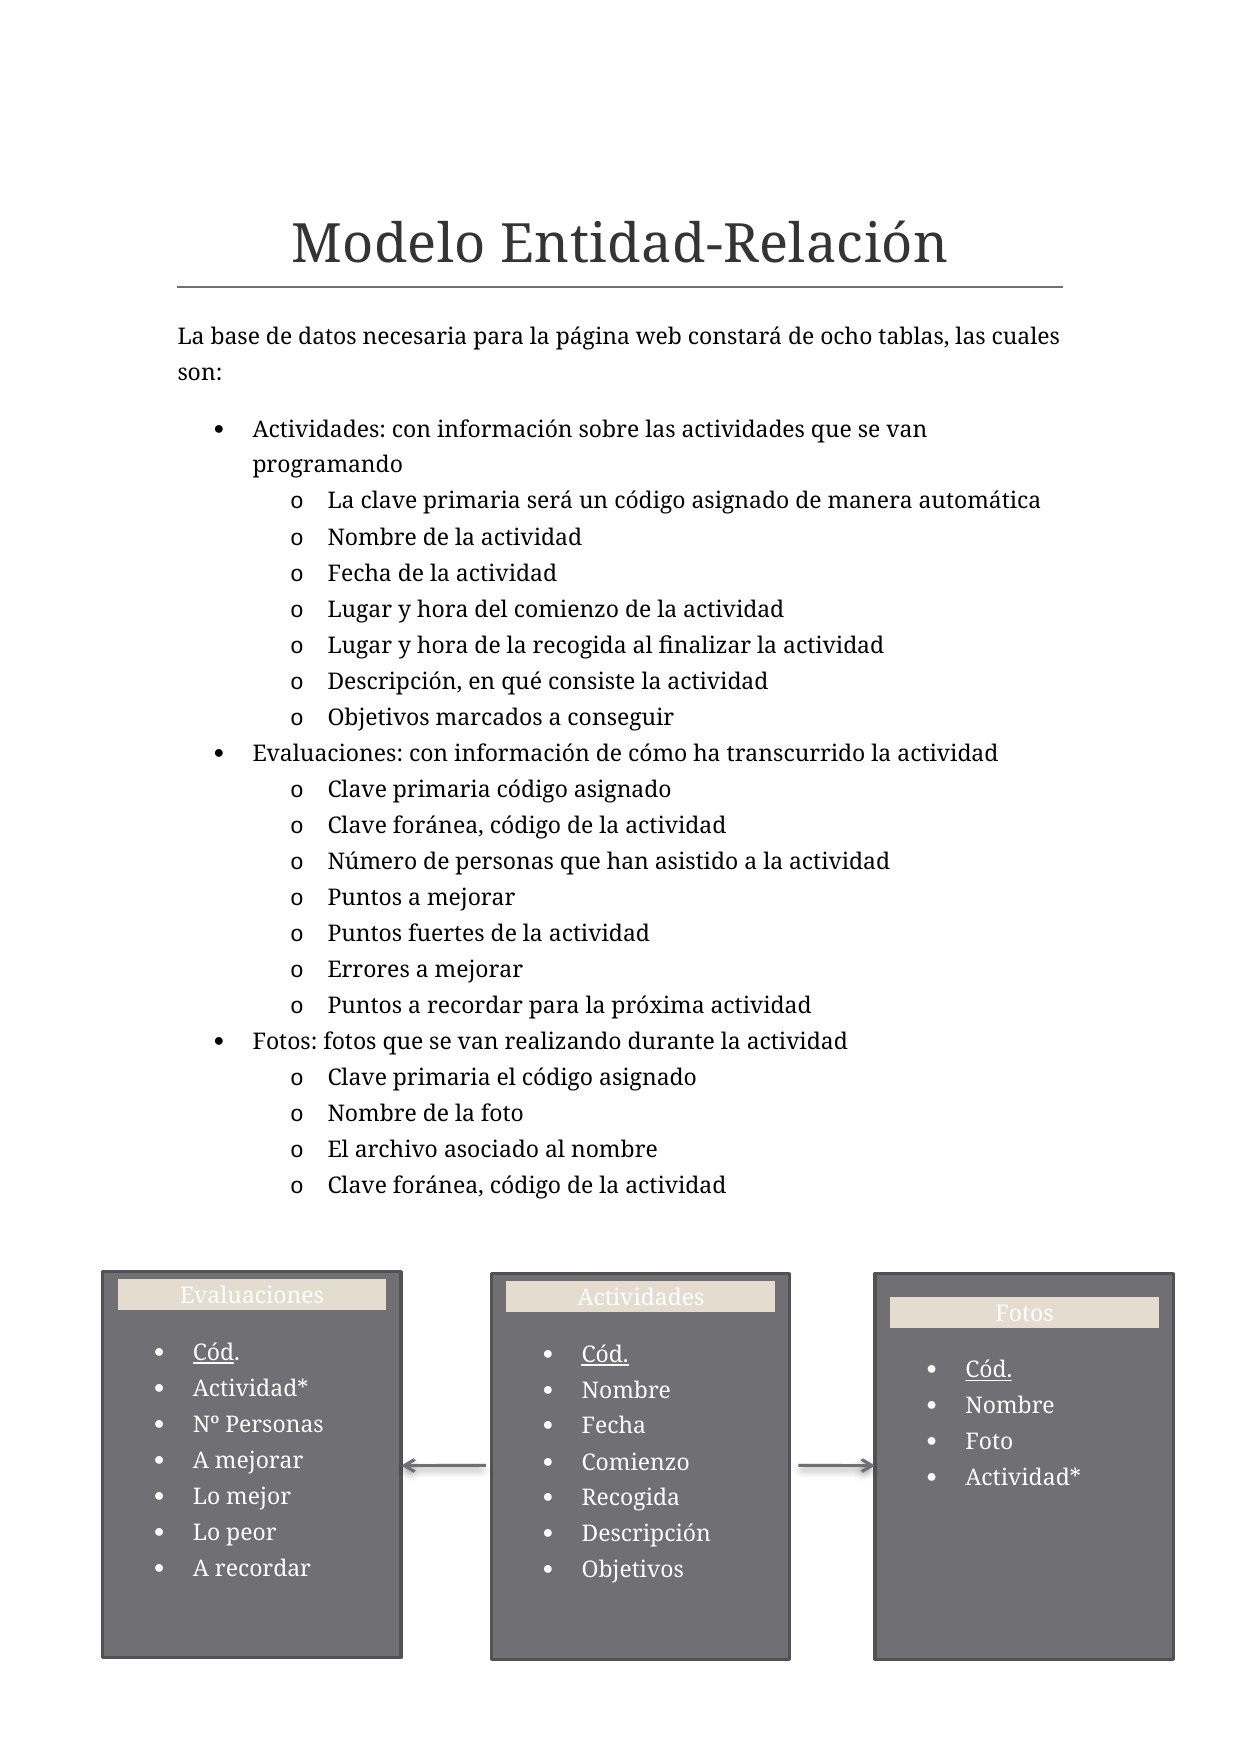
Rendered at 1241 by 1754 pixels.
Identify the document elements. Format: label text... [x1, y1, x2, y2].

list La clave primaria será un código asignado de manera automática [290, 484, 1063, 516]
list Clave foránea, código de la actividad [290, 1169, 1063, 1200]
list Puntos fuertes de la actividad [290, 917, 1063, 948]
list Objetivos marcados a conseguir [290, 701, 1063, 732]
list Lugar y hora de la recogida al finalizar la actividad [290, 628, 1063, 660]
list El archivo asociado al nombre [290, 1133, 1063, 1164]
title Modelo Entidad-Relación [177, 204, 1063, 286]
list Fecha de la actividad [290, 556, 1063, 588]
list Actividades: con información sobre las actividades que se van programando [215, 412, 1063, 480]
list Nombre de la actividad [290, 520, 1063, 552]
list Errores a mejorar [290, 953, 1063, 984]
list Fotos: fotos que se van realizando durante la actividad [215, 1025, 1063, 1056]
list Descripción, en qué consiste la actividad [290, 664, 1063, 696]
list Número de personas que han asistido a la actividad [290, 845, 1063, 876]
text La base de datos necesaria para la página web constará de ocho tablas, las cuales son: [177, 320, 1063, 387]
list Lugar y hora del comienzo de la actividad [290, 592, 1063, 624]
list Clave primaria código asignado [290, 773, 1063, 804]
list Nombre de la foto [290, 1097, 1063, 1128]
list Clave foránea, código de la actividad [290, 809, 1063, 840]
list Puntos a recordar para la próxima actividad [290, 989, 1063, 1020]
list Evaluaciones: con información de cómo ha transcurrido la actividad [215, 737, 1063, 768]
list Clave primaria el código asignado [290, 1061, 1063, 1092]
list Puntos a mejorar [290, 881, 1063, 912]
